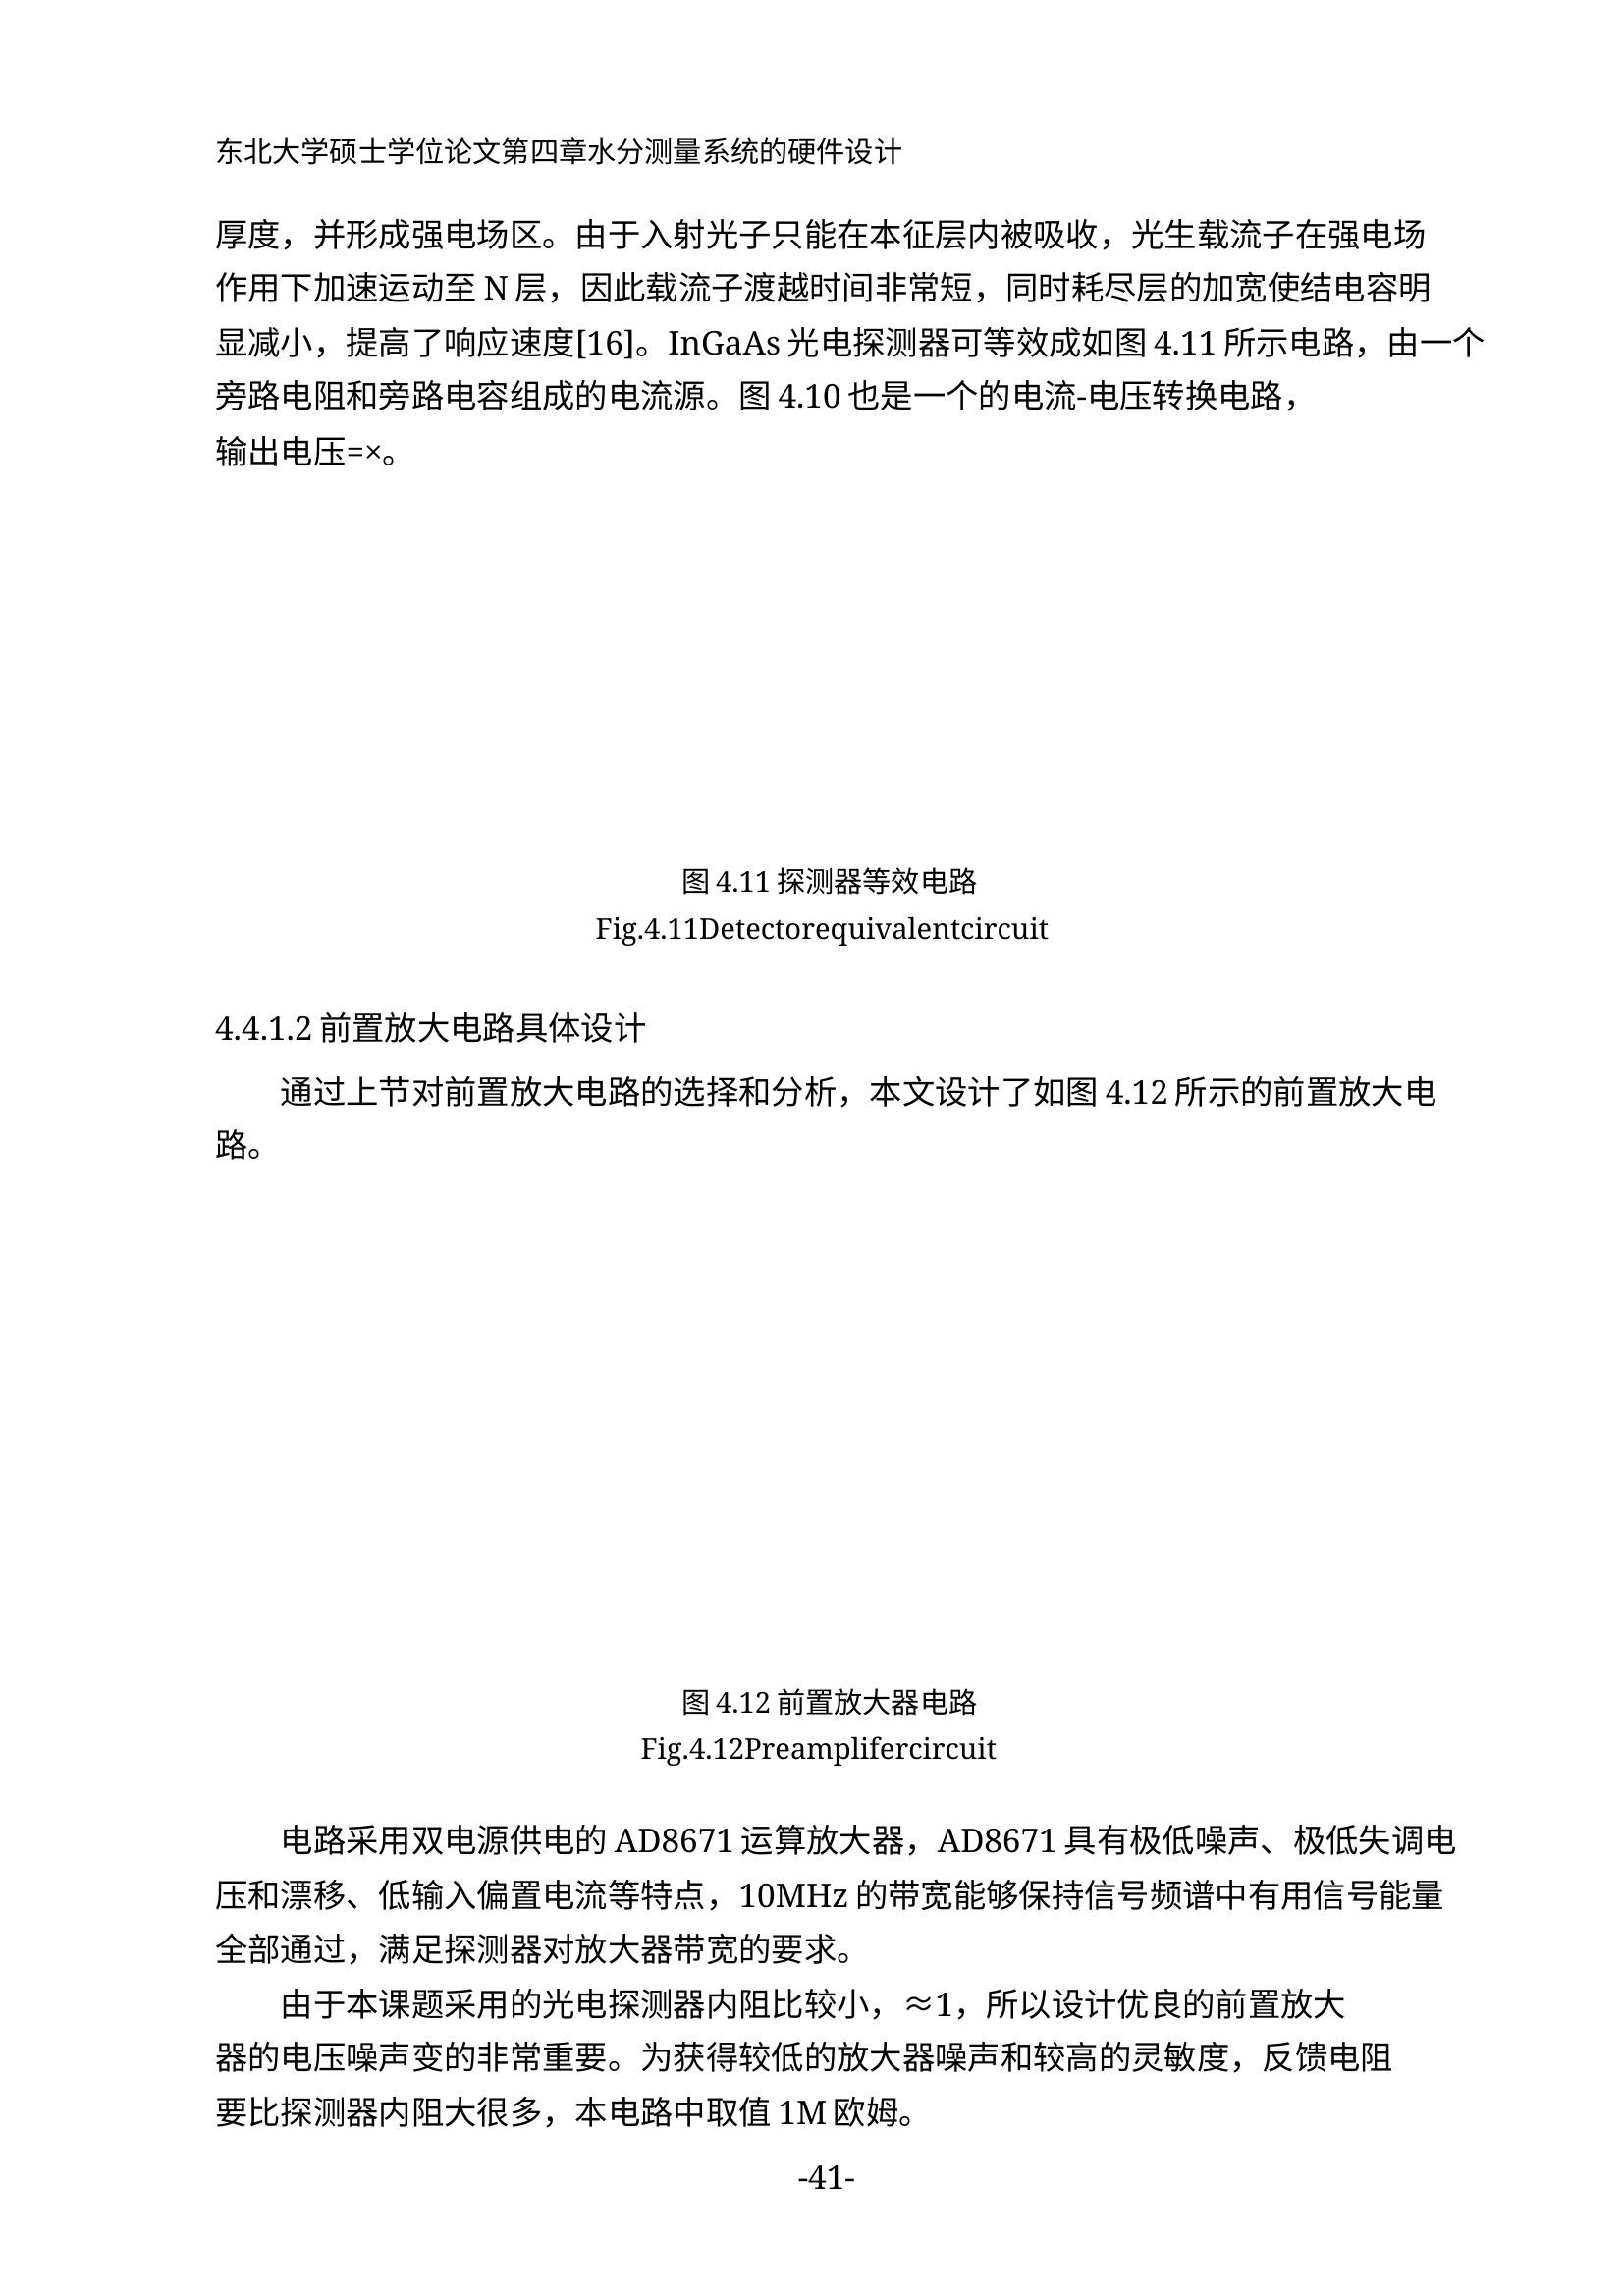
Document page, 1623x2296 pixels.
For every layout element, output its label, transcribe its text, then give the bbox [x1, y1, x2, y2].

text 显减小，提高了响应速度[16]。InGaAs光电探测器可等效成如图4.11所示电路，由一个 [215, 317, 1539, 364]
text 厚度，并形成强电场区。由于入射光子只能在本征层内被吸收，光生载流子在强电场 [215, 209, 1539, 256]
text 由于本课题采用的光电探测器内阻比较小，≈1，所以设计优良的前置放大 [281, 1979, 1539, 2026]
text 4.4.1.2前置放大电路具体设计 [215, 1003, 753, 1050]
text 器的电压噪声变的非常重要。为获得较低的放大器噪声和较高的灵敏度，反馈电阻 [215, 2032, 1512, 2079]
text 通过上节对前置放大电路的选择和分析，本文设计了如图4.12所示的前置放大电 [281, 1066, 1539, 1114]
text 电路采用双电源供电的AD8671运算放大器，AD8671具有极低噪声、极低失调电 [281, 1815, 1539, 1862]
text 输出电压=×。 [215, 425, 704, 473]
text 图4.12前置放大器电路 [681, 1680, 1063, 1722]
text 路。 [215, 1120, 368, 1167]
text Fig.4.11Detectorequivalentcircuit [595, 908, 1166, 948]
text 全部通过，满足探测器对放大器带宽的要求。 [215, 1923, 957, 1971]
text 要比探测器内阻大很多，本电路中取值1M欧姆。 [215, 2087, 1074, 2134]
text -41- [798, 2155, 965, 2199]
text Fig.4.12Preamplifercircuit [640, 1729, 1121, 1768]
text 图4.11探测器等效电路 [681, 859, 1063, 901]
text 旁路电阻和旁路电容组成的电流源。图4.10也是一个的电流-电压转换电路， [215, 370, 1557, 418]
text 东北大学硕士学位论文第四章水分测量系统的硬件设计 [215, 129, 1530, 171]
text 作用下加速运动至N层，因此载流子渡越时间非常短，同时耗尽层的加宽使结电容明 [215, 262, 1539, 309]
text 压和漂移、低输入偏置电流等特点，10MHz的带宽能够保持信号频谱中有用信号能量 [215, 1870, 1539, 1918]
